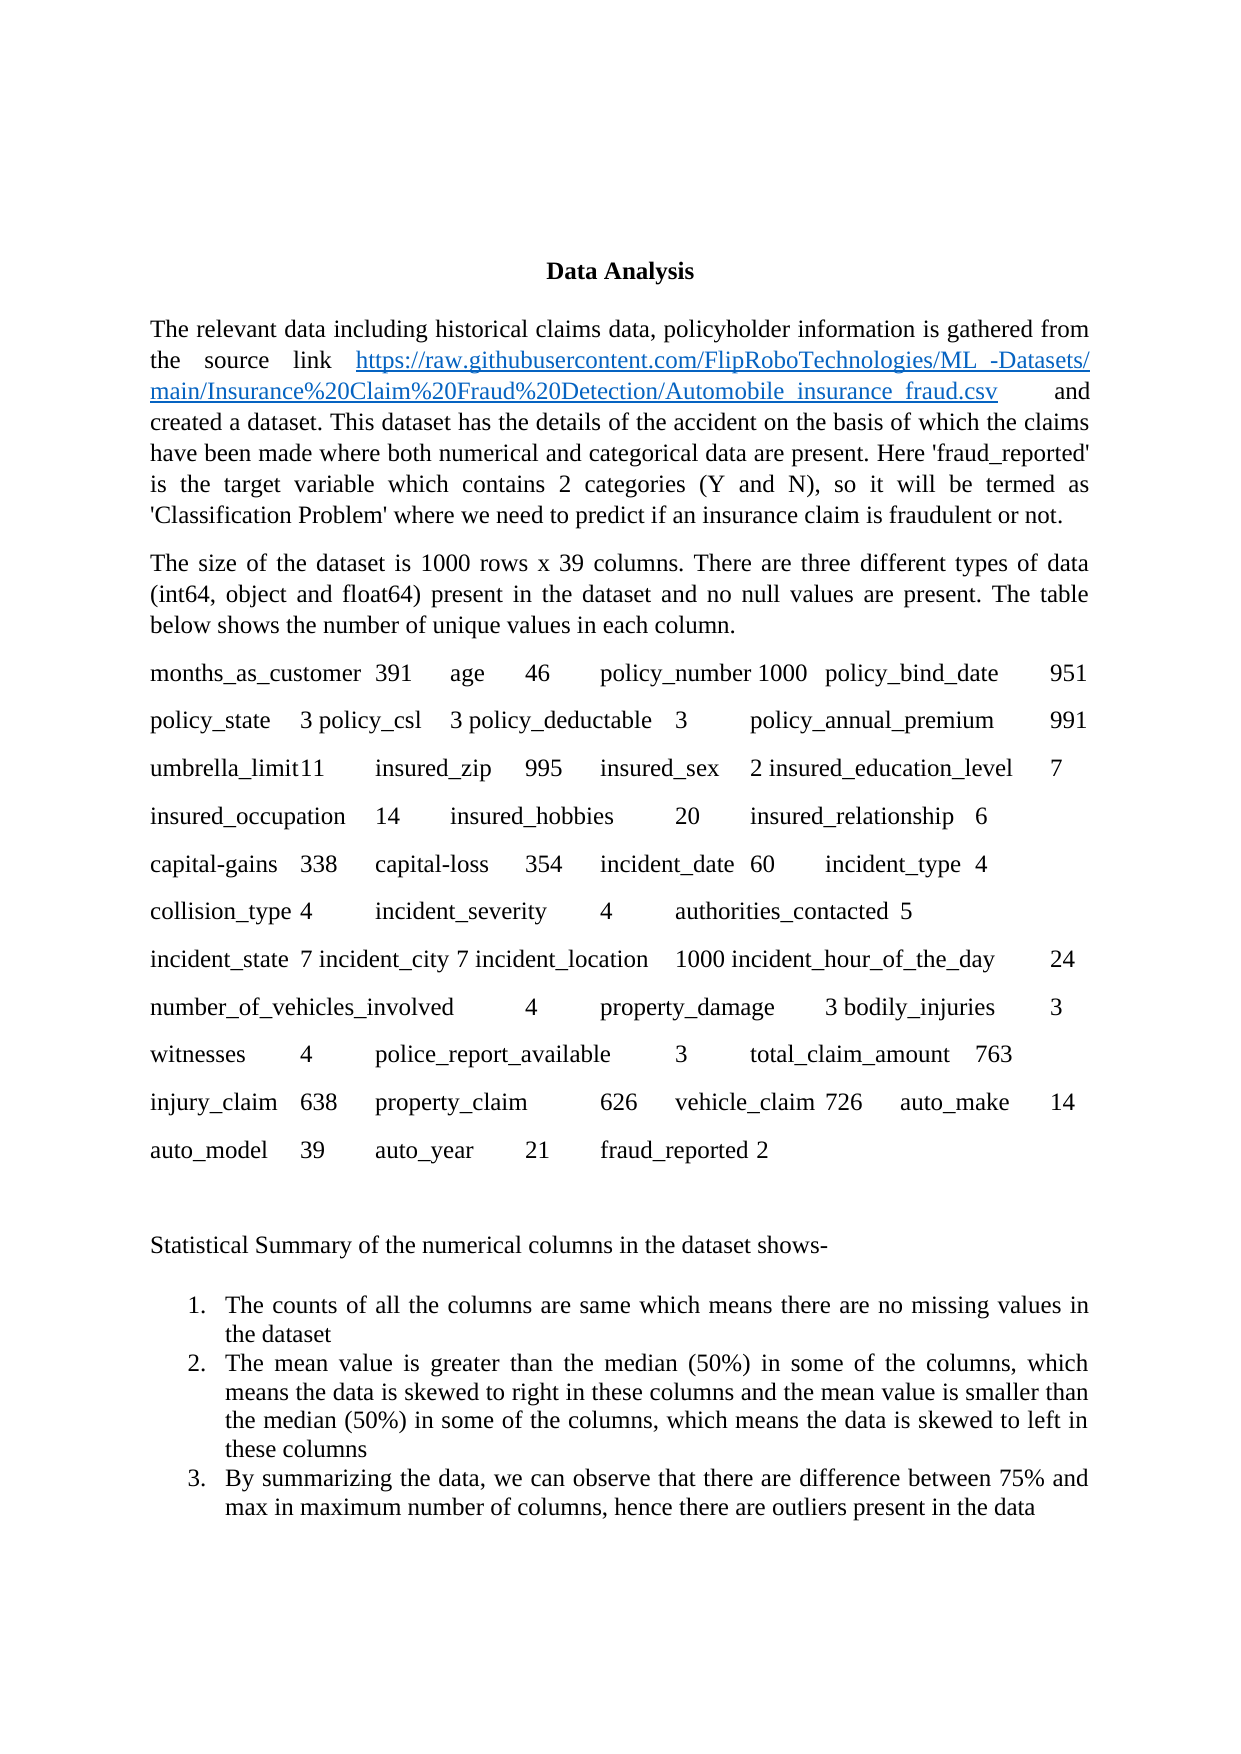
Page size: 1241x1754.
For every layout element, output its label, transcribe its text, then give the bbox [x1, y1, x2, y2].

list The counts of all the columns are same which means there are no missing values in the dataset [187, 1291, 1090, 1348]
text Statistical Summary of the numerical columns in the dataset shows- [150, 1230, 1090, 1259]
text Data Analysis [150, 256, 1090, 285]
text The relevant data including historical claims data, policyholder information is gathered from the source link https://raw.githubusercontent.com/FlipRoboTechnologies/ML_-Datasets/main/Insurance%20Claim%20Fraud%20Detection/Automobile_insurance_fraud.csv and created a dataset. This dataset has the details of the accident on the basis of which the claims have been made where both numerical and categorical data are present. Here 'fraud_reported' is the target variable which contains 2 categories (Y and N), so it will be termed as 'Classification Problem' where we need to predict if an insurance claim is fraudulent or not. [150, 314, 1090, 529]
text number_of_vehicles_involved 4 property_damage 3 bodily_injuries 3 [150, 992, 1090, 1021]
text collision_type 4 incident_severity 4 authorities_contacted 5 [150, 896, 1090, 925]
list By summarizing the data, we can observe that there are difference between 75% and max in maximum number of columns, hence there are outliers present in the data [187, 1463, 1090, 1521]
text umbrella_limit 11 insured_zip 995 insured_sex 2 insured_education_level 7 [150, 753, 1090, 782]
text witnesses 4 police_report_available 3 total_claim_amount 763 [150, 1039, 1090, 1068]
list The mean value is greater than the median (50%) in some of the columns, which means the data is skewed to right in these columns and the mean value is smaller than the median (50%) in some of the columns, which means the data is skewed to left in these columns [187, 1348, 1090, 1463]
text policy_state 3 policy_csl 3 policy_deductable 3 policy_annual_premium 991 [150, 706, 1090, 734]
text injury_claim 638 property_claim 626 vehicle_claim 726 auto_make 14 [150, 1087, 1090, 1116]
text The size of the dataset is 1000 rows x 39 columns. There are three different types of data (int64, object and float64) present in the dataset and no null values are present. The table below shows the number of unique values in each column. [150, 548, 1090, 639]
text capital-gains 338 capital-loss 354 incident_date 60 incident_type 4 [150, 849, 1090, 877]
text incident_state 7 incident_city 7 incident_location 1000 incident_hour_of_the_day 24 [150, 944, 1090, 973]
text months_as_customer 391 age 46 policy_number 1000 policy_bind_date 951 [150, 658, 1090, 687]
text auto_model 39 auto_year 21 fraud_reported 2 [150, 1135, 1090, 1164]
text insured_occupation 14 insured_hobbies 20 insured_relationship 6 [150, 801, 1090, 830]
